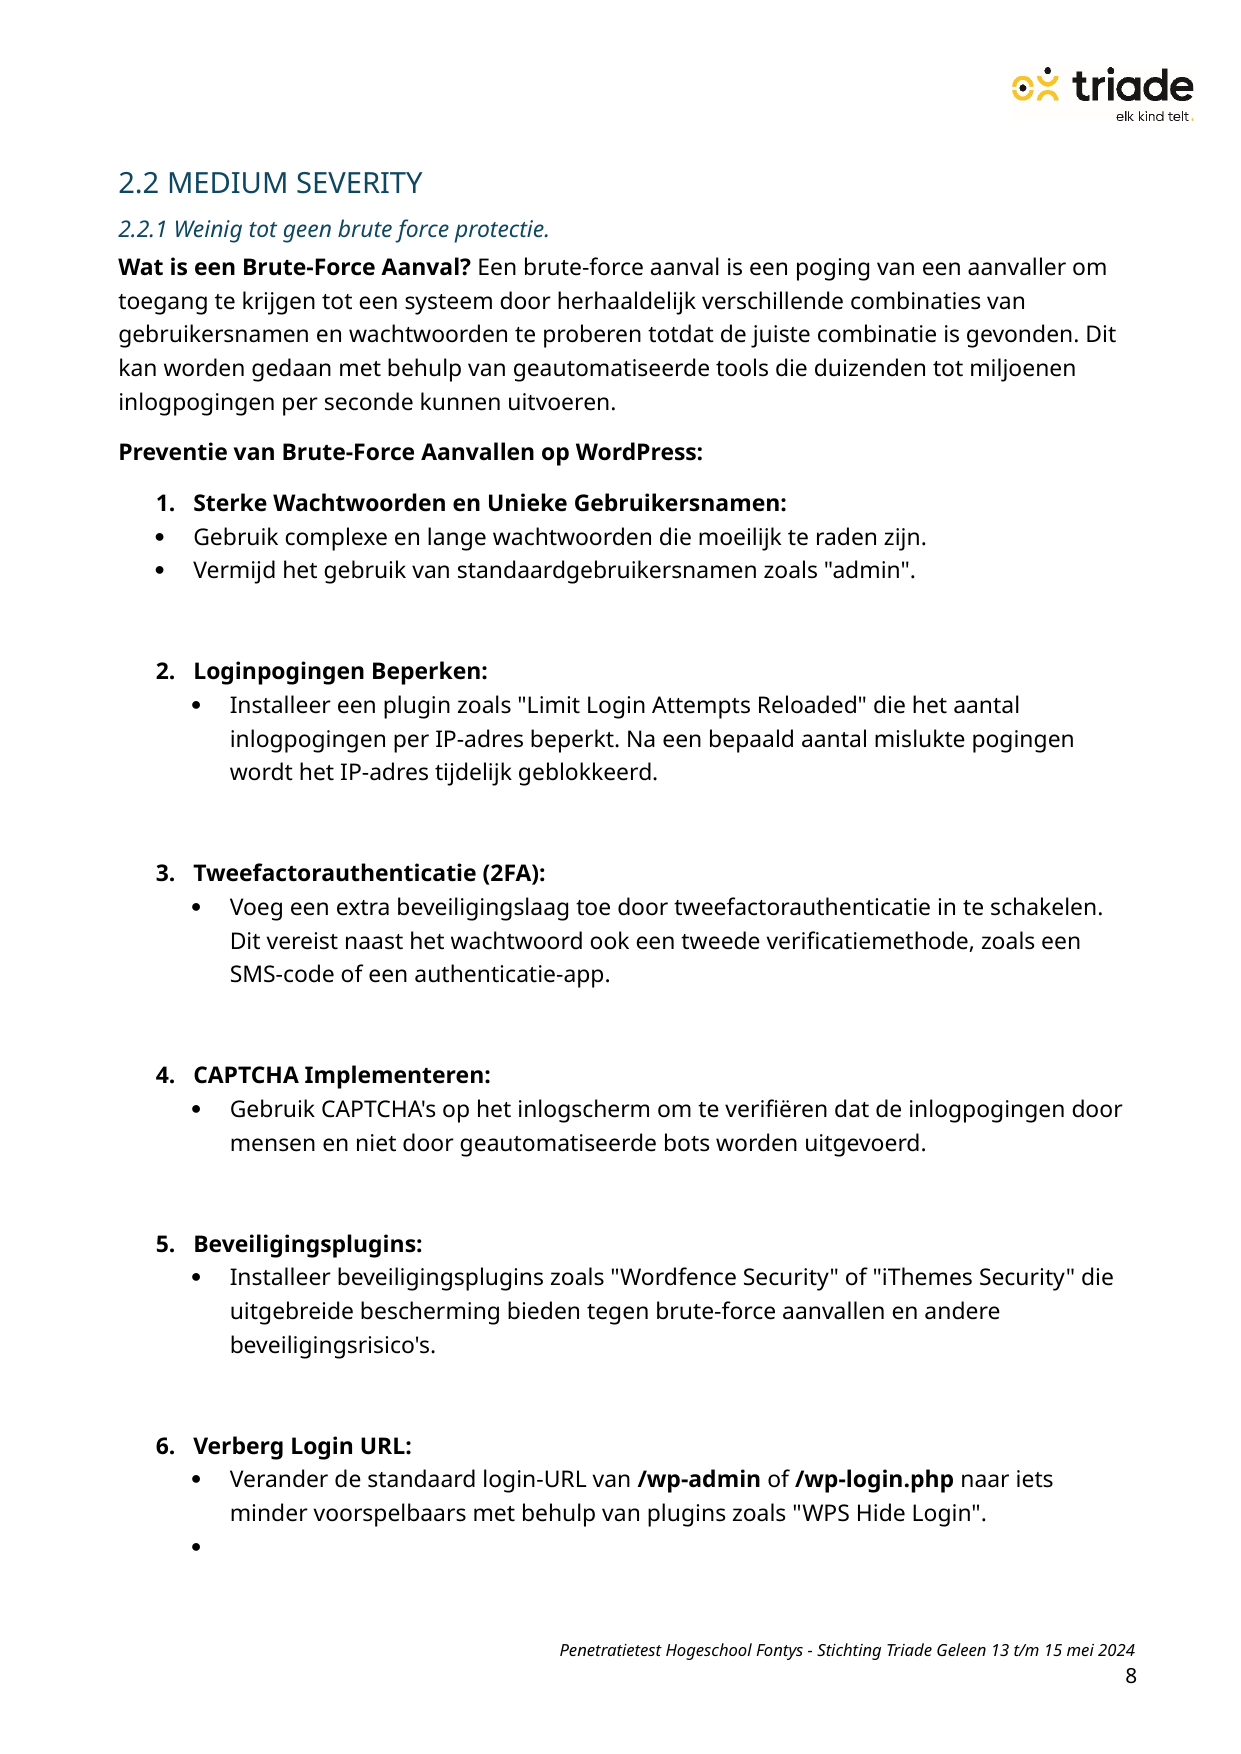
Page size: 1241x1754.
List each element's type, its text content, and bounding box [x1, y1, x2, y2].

list Verberg Login URL: [156, 1430, 1137, 1461]
list Installeer een plugin zoals "Limit Login Attempts Reloaded" die het aantal inlogpogingen per IP-adres beperkt. Na een bepaald aantal mislukte pogingen wordt het IP-adres tijdelijk geblokkeerd. [192, 689, 1137, 788]
list Sterke Wachtwoorden en Unieke Gebruikersnamen: [156, 487, 1137, 518]
list Vermijd het gebruik van standaardgebruikersnamen zoals "admin". [156, 554, 1137, 586]
subtitle 2.2.1 Weinig tot geen brute force protectie. [118, 213, 1137, 244]
picture [1012, 67, 1194, 121]
text Preventie van Brute-Force Aanvallen op WordPress: [118, 436, 1137, 468]
list Gebruik complexe en lange wachtwoorden die moeilijk te raden zijn. [156, 521, 1137, 552]
list Voeg een extra beveiligingslaag toe door tweefactorauthenticatie in te schakelen. Dit vereist naast het wachtwoord ook een tweede verificatiemethode, zoals een SMS-code of een authenticatie-app. [192, 891, 1137, 990]
list Tweefactorauthenticatie (2FA): [156, 857, 1137, 888]
list Beveiligingsplugins: [156, 1228, 1137, 1259]
list Loginpogingen Beperken: [156, 655, 1137, 686]
list Gebruik CAPTCHA's op het inlogscherm om te verifiëren dat de inlogpogingen door mensen en niet door geautomatiseerde bots worden uitgevoerd. [192, 1093, 1137, 1158]
text Wat is een Brute-Force Aanval? Een brute-force aanval is een poging van een aanvaller om toegang te krijgen tot een systeem door herhaaldelijk verschillende combinaties van gebruikersnamen en wachtwoorden te proberen totdat de juiste combinatie is gevonden. Dit kan worden gedaan met behulp van geautomatiseerde tools die duizenden tot miljoenen inlogpogingen per seconde kunnen uitvoeren. [118, 251, 1137, 417]
list Verander de standaard login-URL van /wp-admin of /wp-login.php naar iets minder voorspelbaars met behulp van plugins zoals "WPS Hide Login". [192, 1463, 1137, 1528]
list CAPTCHA Implementeren: [156, 1059, 1137, 1091]
subtitle 2.2 MEDIUM SEVERITY [118, 162, 1137, 202]
list Installeer beveiligingsplugins zoals "Wordfence Security" of "iThemes Security" die uitgebreide bescherming bieden tegen brute-force aanvallen en andere beveiligingsrisico's. [192, 1261, 1137, 1360]
